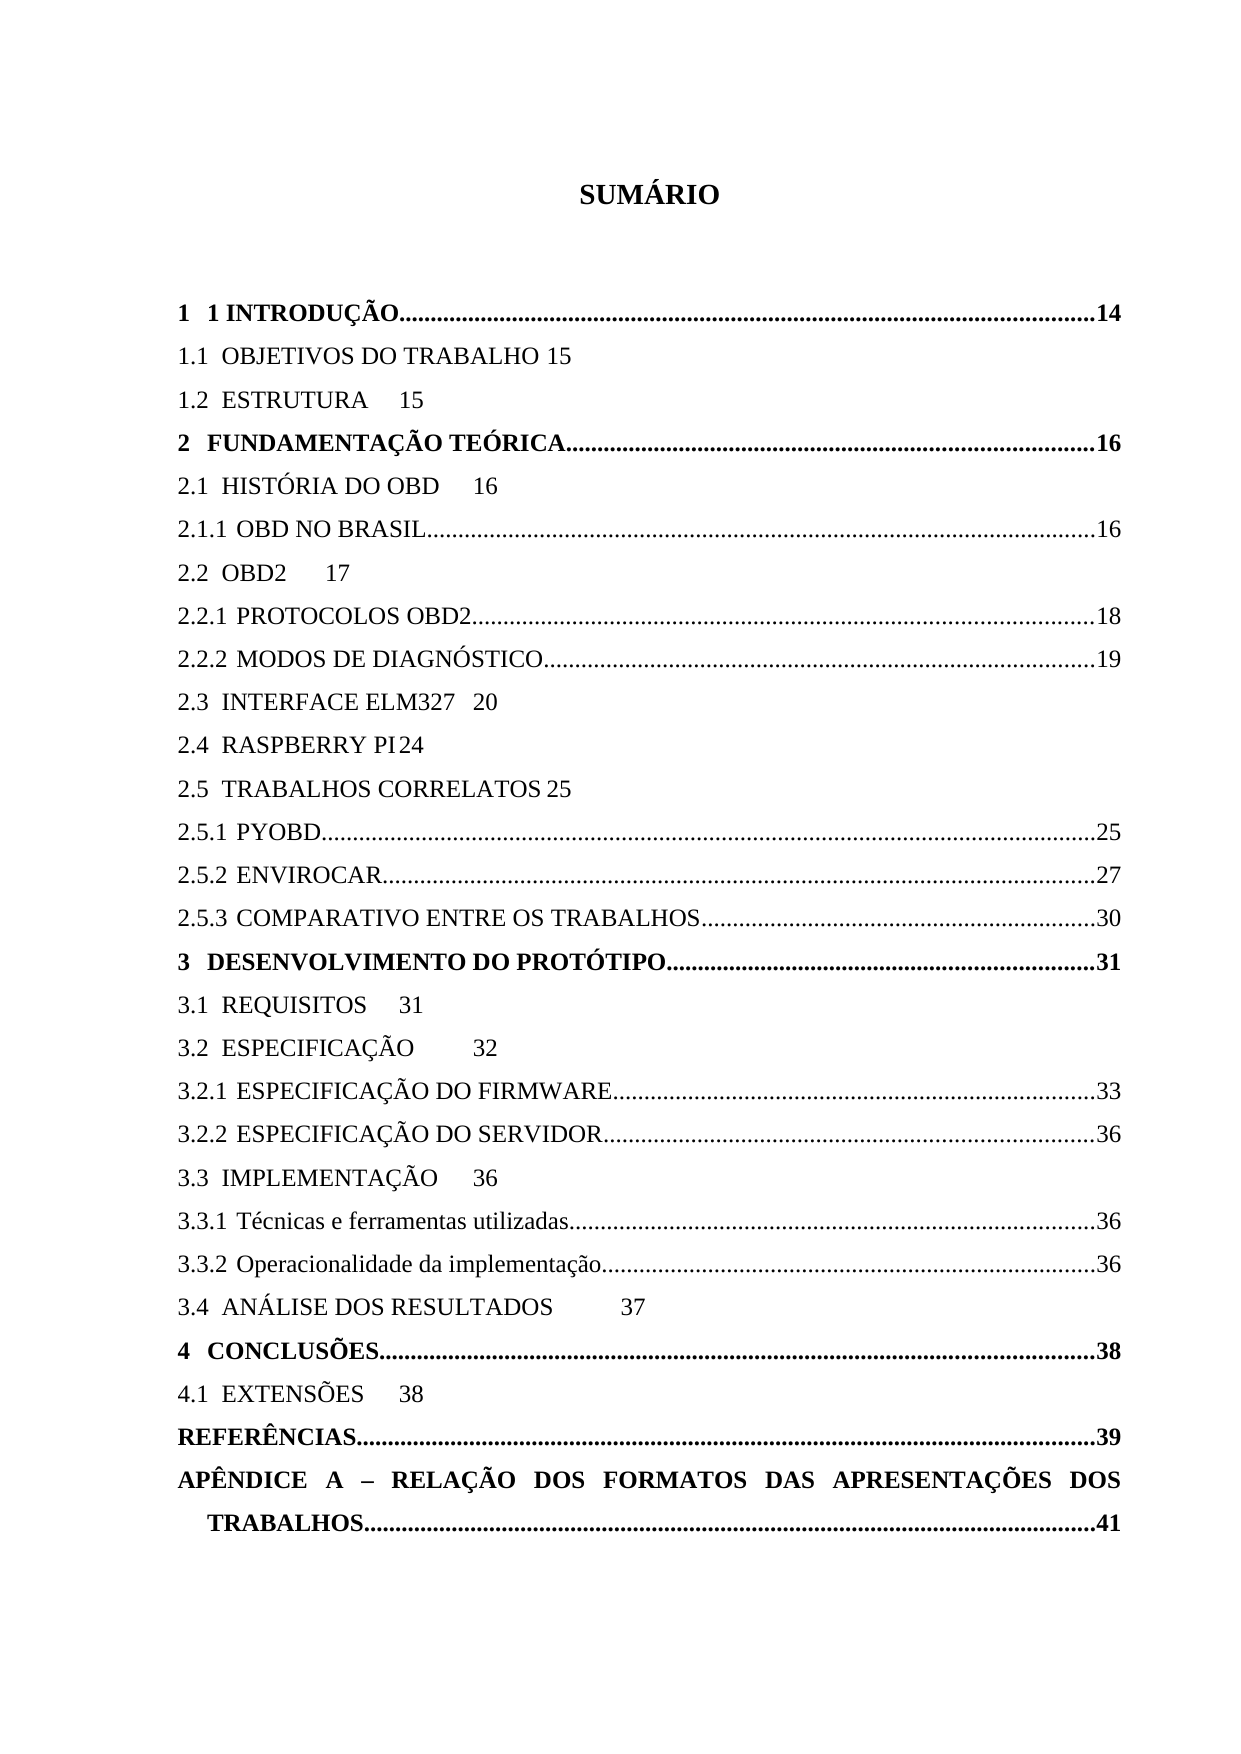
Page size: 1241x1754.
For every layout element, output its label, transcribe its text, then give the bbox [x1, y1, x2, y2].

text APÊNDICE A – Relação dos formatos das apresentações dos trabalhos 41 [177, 1465, 1122, 1537]
text 4 CONCLUSÕES 38 [177, 1336, 1122, 1364]
text 3.3.2 Operacionalidade da implementação 36 [177, 1249, 1122, 1278]
text 3 DESENVOLVIMENTO DO PROTÓTIPO 31 [177, 947, 1122, 975]
text 2.2.1 PROTOCOLOS OBD2 18 [177, 601, 1122, 629]
text 1.2 estrutura 15 [177, 385, 1122, 413]
text 2.5.1 PYOBD 25 [177, 817, 1122, 846]
text 2.1 HISTÓRIA DO OBD 16 [177, 471, 1122, 500]
text 3.2.1 ESPECIFICAÇÃO DO FIRMWARE 33 [177, 1076, 1122, 1105]
text 1.1 OBJETIVOS DO TRABALHO 15 [177, 341, 1122, 370]
text 2 FUNDAMENTAÇÃO TEÓRICA 16 [177, 428, 1122, 457]
text 2.2.2 MODOS DE DIAGNÓSTICO 19 [177, 644, 1122, 673]
text 4.1 EXTENSÕES 38 [177, 1379, 1122, 1408]
text 3.2.2 ESPECIFICAÇÃO DO SERVIDOR 36 [177, 1119, 1122, 1148]
text 2.2 OBD2 17 [177, 558, 1122, 586]
text 3.3.1 Técnicas e ferramentas utilizadas 36 [177, 1206, 1122, 1235]
text 2.5 TRABALHOS CORRELATOS 25 [177, 774, 1122, 802]
text 2.1.1 OBD NO BRASIL 16 [177, 514, 1122, 543]
text 3.2 ESPECIFICAÇÃO 32 [177, 1033, 1122, 1062]
text SUMÁRIO [177, 177, 1122, 211]
text Referências 39 [177, 1422, 1122, 1451]
text 2.3 INTERFACE ELM327 20 [177, 687, 1122, 716]
text 3.3 IMPLEMENTAÇÃO 36 [177, 1163, 1122, 1192]
text 3.4 ANÁLISE DOS RESULTADOS 37 [177, 1292, 1122, 1321]
text 3.1 requisitos 31 [177, 990, 1122, 1019]
text 2.4 RASPBERRY PI 24 [177, 731, 1122, 759]
text 2.5.3 COMPARATIVO ENTRE OS TRABALHOS 30 [177, 903, 1122, 932]
text 2.5.2 ENVIROCAR 27 [177, 860, 1122, 889]
text 1 1 INTRODUÇÃO 14 [177, 298, 1122, 327]
